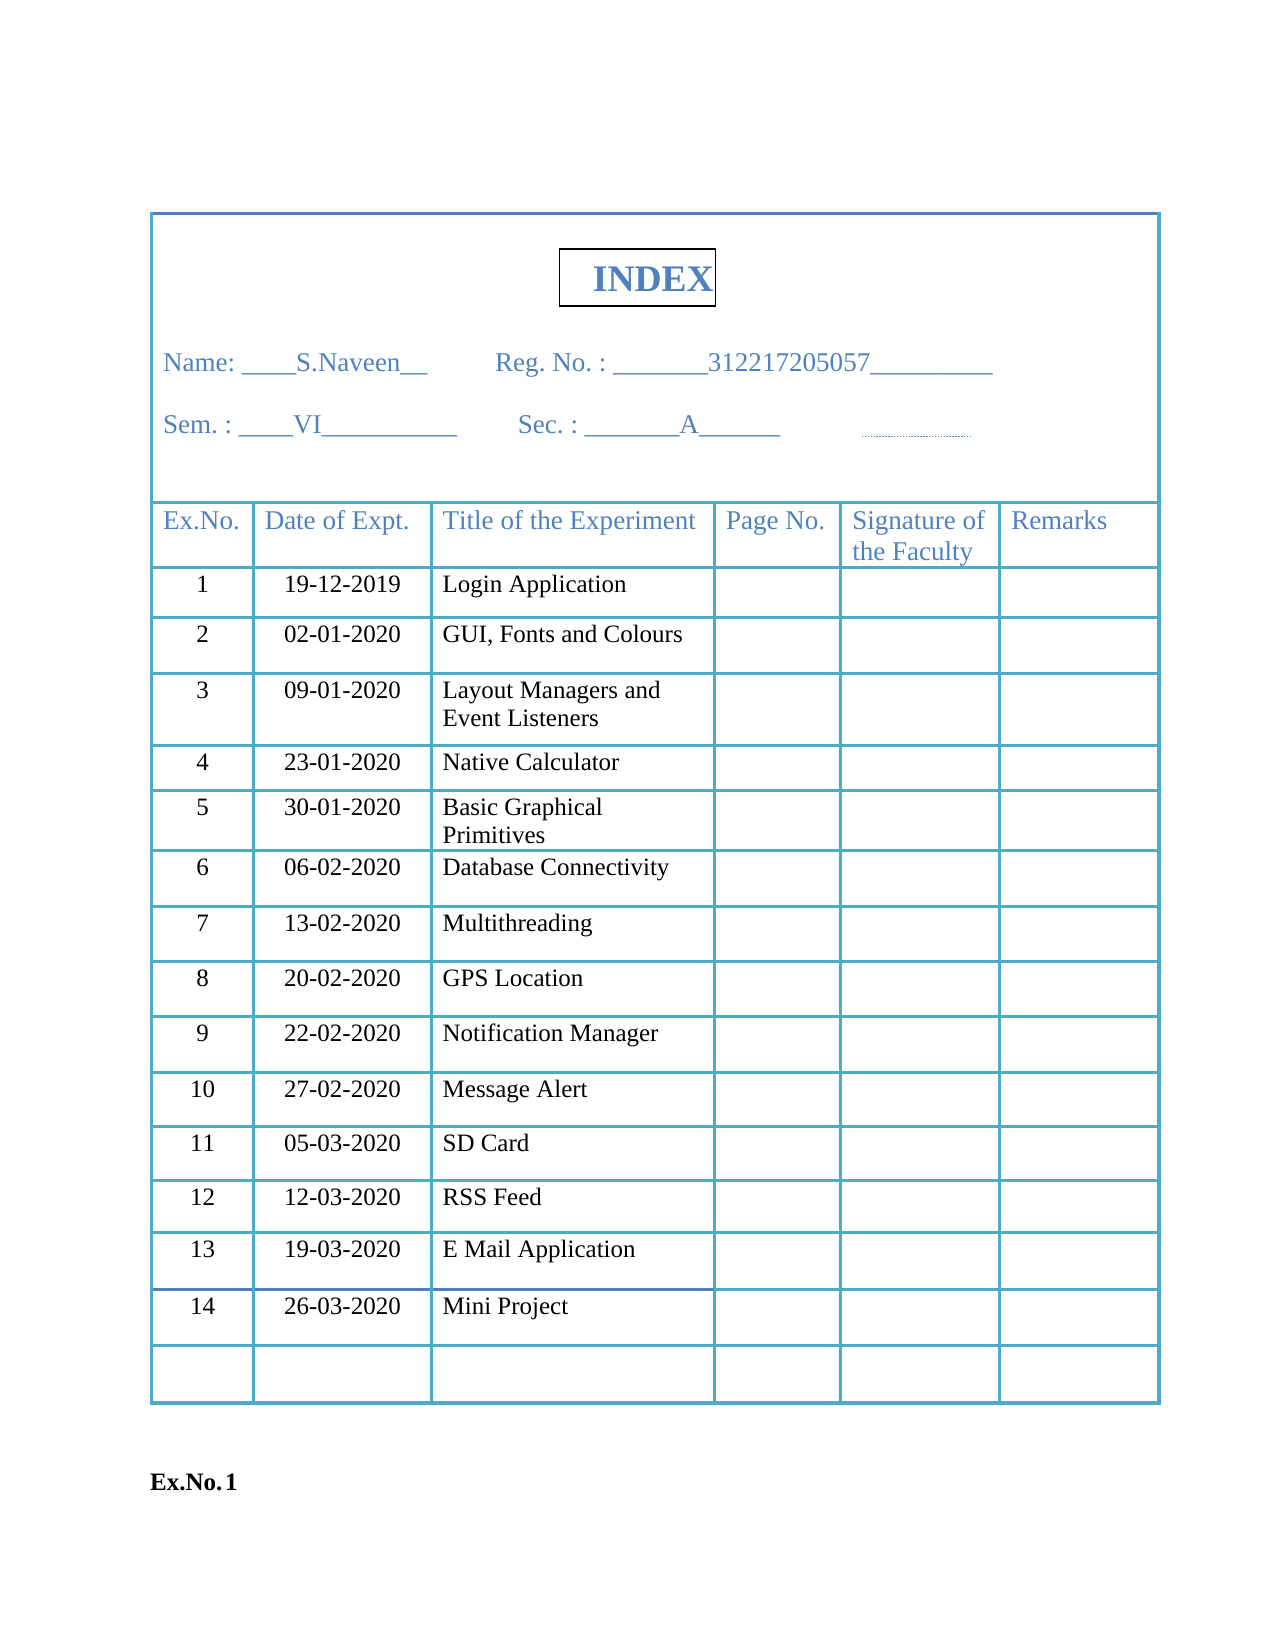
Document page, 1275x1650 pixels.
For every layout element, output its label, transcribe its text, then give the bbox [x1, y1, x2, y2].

table_cell [1001, 792, 1157, 849]
table_cell [1001, 1018, 1157, 1071]
table_cell [1001, 1182, 1157, 1231]
table_cell [1001, 747, 1157, 788]
table_cell [1001, 963, 1157, 1014]
table_cell [842, 1018, 998, 1071]
table_cell RSS Feed [433, 1182, 713, 1231]
table_cell Ex.No. [153, 504, 252, 566]
table_cell Basic Graphical Primitives [433, 792, 713, 849]
table_cell [716, 1291, 839, 1344]
table_cell [1001, 1128, 1157, 1179]
table_cell 2 [153, 619, 252, 672]
table_cell E Mail Application [433, 1234, 713, 1288]
table_cell Page No. [716, 504, 839, 566]
table_cell 8 [153, 963, 252, 1014]
table_cell Database Connectivity [433, 852, 713, 905]
table_cell 30-01-2020 [255, 792, 430, 849]
table_cell [716, 569, 839, 616]
table_cell [716, 1182, 839, 1231]
table_cell [153, 1347, 252, 1401]
table_cell [842, 1074, 998, 1125]
table_cell Date of Expt. [255, 504, 430, 566]
table_cell 9 [153, 1018, 252, 1071]
table_cell [842, 747, 998, 788]
table_cell 12-03-2020 [255, 1182, 430, 1231]
table_cell [842, 1182, 998, 1231]
table_cell Message Alert [433, 1074, 713, 1125]
table_cell [716, 1018, 839, 1071]
table_cell 02-01-2020 [255, 619, 430, 672]
table_cell GPS Location [433, 963, 713, 1014]
table_cell [1001, 619, 1157, 672]
table_cell 27-02-2020 [255, 1074, 430, 1125]
table_cell [842, 569, 998, 616]
table_cell 06-02-2020 [255, 852, 430, 905]
table_cell SD Card [433, 1128, 713, 1179]
table_cell [1001, 908, 1157, 960]
table_cell [1001, 1074, 1157, 1125]
table_cell Multithreading [433, 908, 713, 960]
table_cell [255, 1347, 430, 1401]
table_cell [842, 1291, 998, 1344]
table_cell [716, 1347, 839, 1401]
table_cell 3 [153, 675, 252, 744]
table_cell 12 [153, 1182, 252, 1231]
table_cell [842, 852, 998, 905]
table_cell 20-02-2020 [255, 963, 430, 1014]
table_cell [842, 619, 998, 672]
table_cell [1001, 1234, 1157, 1288]
table_cell [1001, 1347, 1157, 1401]
table_cell Layout Managers and Event Listeners [433, 675, 713, 744]
table_cell 6 [153, 852, 252, 905]
table_cell Notification Manager [433, 1018, 713, 1071]
table_cell Title of the Experiment [433, 504, 713, 566]
table_cell [716, 1074, 839, 1125]
table_cell [716, 852, 839, 905]
table_cell GUI, Fonts and Colours [433, 619, 713, 672]
table_cell [1001, 569, 1157, 616]
table_cell Remarks [1001, 504, 1157, 566]
table_cell 26-03-2020 [255, 1291, 430, 1344]
table_cell 22-02-2020 [255, 1018, 430, 1071]
table_cell 1 [153, 569, 252, 616]
table_cell [1001, 1291, 1157, 1344]
table_cell Mini Project [433, 1291, 713, 1344]
table_cell Signature of the Faculty [842, 504, 998, 566]
table_cell [716, 1234, 839, 1288]
table_cell [716, 675, 839, 744]
table_cell [842, 675, 998, 744]
table_cell [716, 1128, 839, 1179]
table_cell [842, 908, 998, 960]
table_cell [433, 1347, 713, 1401]
table_cell 09-01-2020 [255, 675, 430, 744]
table_cell 7 [153, 908, 252, 960]
table_cell 14 [153, 1291, 252, 1344]
table_cell [716, 747, 839, 788]
table_cell 13 [153, 1234, 252, 1288]
table_cell 4 [153, 747, 252, 788]
table_cell 11 [153, 1128, 252, 1179]
table_cell [842, 1128, 998, 1179]
table_cell [716, 908, 839, 960]
table_cell [716, 963, 839, 1014]
table_cell [716, 792, 839, 849]
table_cell 19-03-2020 [255, 1234, 430, 1288]
table_cell [716, 619, 839, 672]
table_cell [842, 1347, 998, 1401]
table_header Name: ____S.Naveen__ Reg. No. : _______312217205057_________ Sem. : ____VI__________ Sec. : _______A______ [153, 215, 1157, 501]
table_cell Native Calculator [433, 747, 713, 788]
table_cell [1001, 675, 1157, 744]
table_cell 13-02-2020 [255, 908, 430, 960]
table_cell [842, 792, 998, 849]
table_cell 05-03-2020 [255, 1128, 430, 1179]
table_cell 19-12-2019 [255, 569, 430, 616]
table_cell [842, 1234, 998, 1288]
text Ex.No. 1 [150, 1467, 1125, 1495]
table_cell 5 [153, 792, 252, 849]
table_cell [842, 963, 998, 1014]
table_cell [1001, 852, 1157, 905]
table_cell 23-01-2020 [255, 747, 430, 788]
table_cell 10 [153, 1074, 252, 1125]
table_cell Login Application [433, 569, 713, 616]
